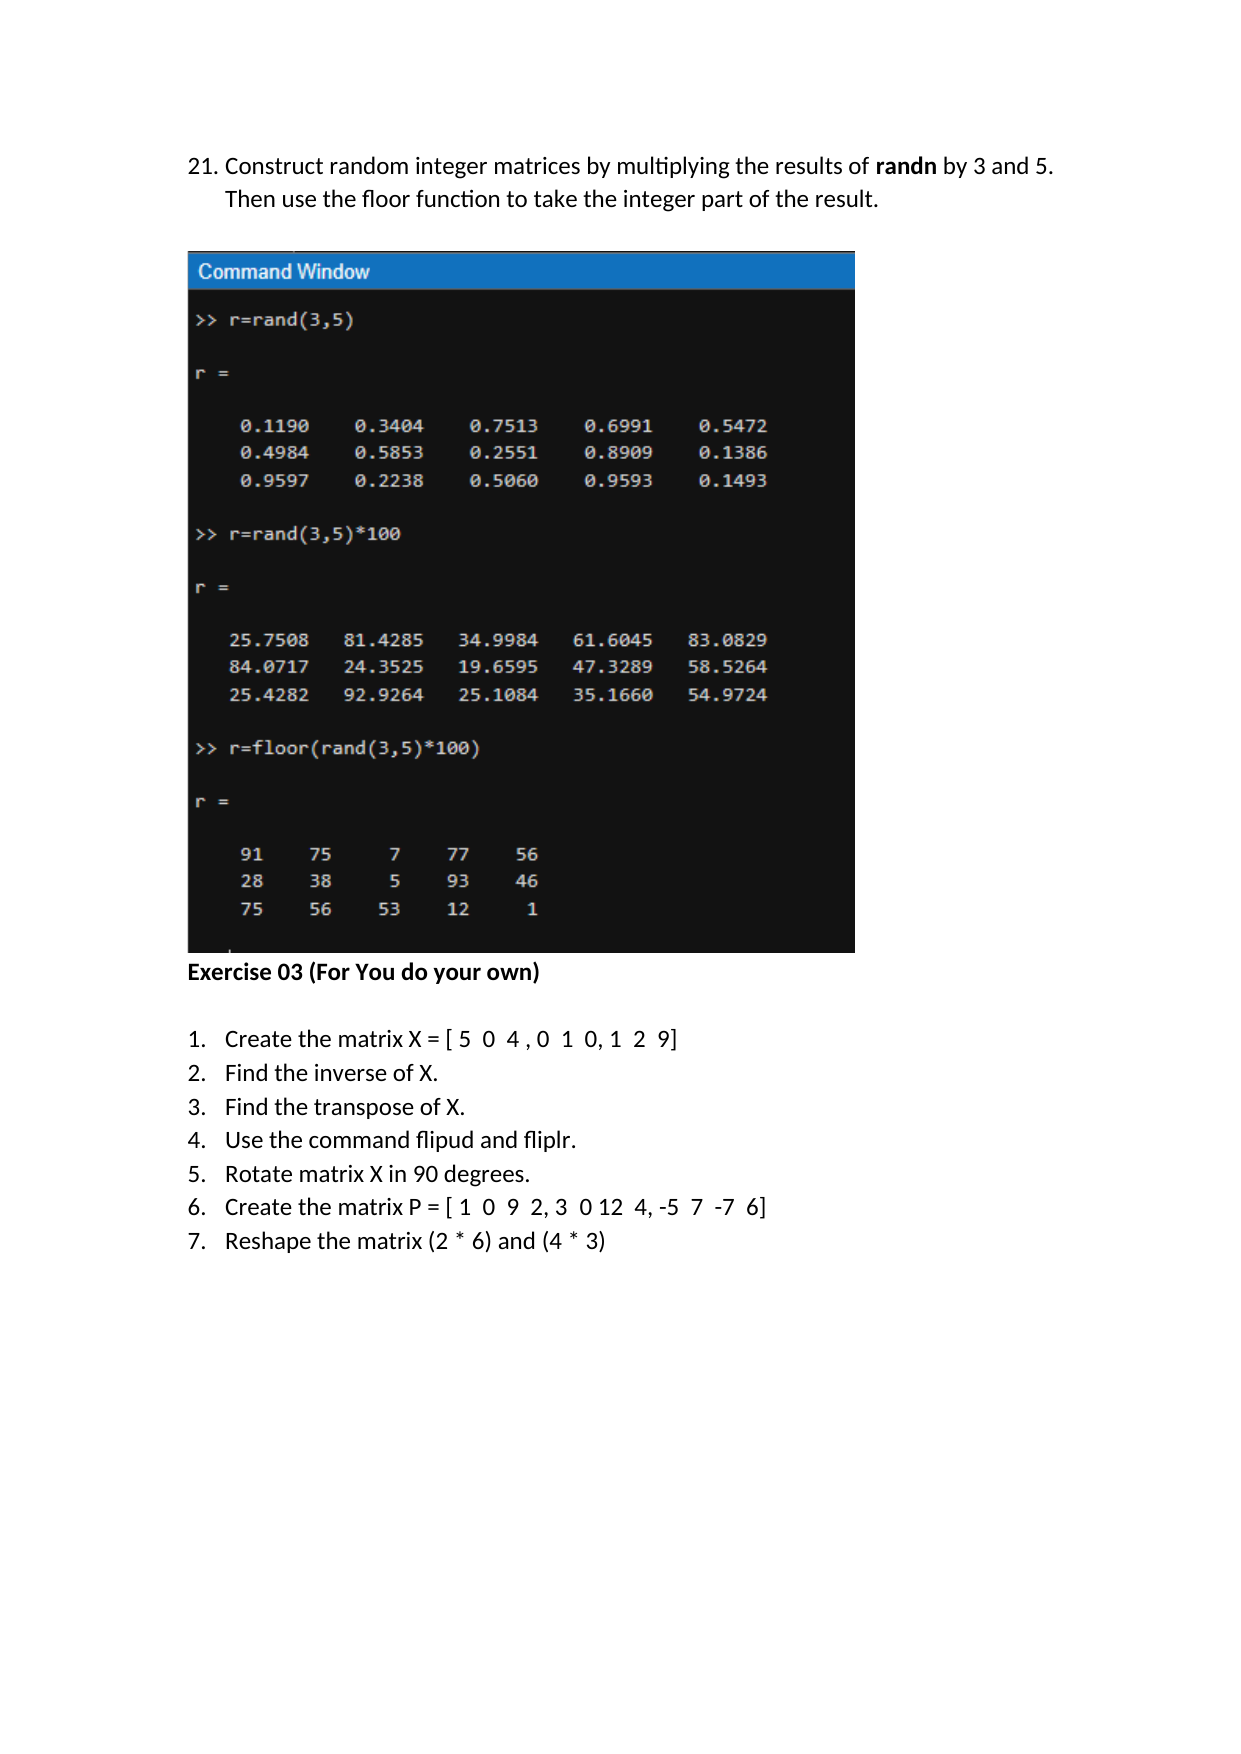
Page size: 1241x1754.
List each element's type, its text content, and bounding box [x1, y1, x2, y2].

list Create the matrix P = [ 1 0 9 2, 3 0 12 4, -5 7 -7 6] [187, 1191, 1077, 1222]
list Use the command flipud and fliplr. [187, 1124, 1077, 1155]
list Create the matrix X = [ 5 0 4 , 0 1 0, 1 2 9] [187, 1024, 1077, 1054]
picture [187, 251, 855, 953]
list Construct random integer matrices by multiplying the results of randn by 3 and 5. Then use the floor function to take the integer part of the result. [187, 150, 1077, 214]
text Exercise 03 (For You do your own) [187, 956, 1077, 986]
list Reshape the matrix (2 * 6) and (4 * 3) [187, 1225, 1077, 1255]
list Find the inverse of X. [187, 1057, 1077, 1088]
list Find the transpose of X. [187, 1091, 1077, 1121]
list Rotate matrix X in 90 degrees. [187, 1158, 1077, 1188]
